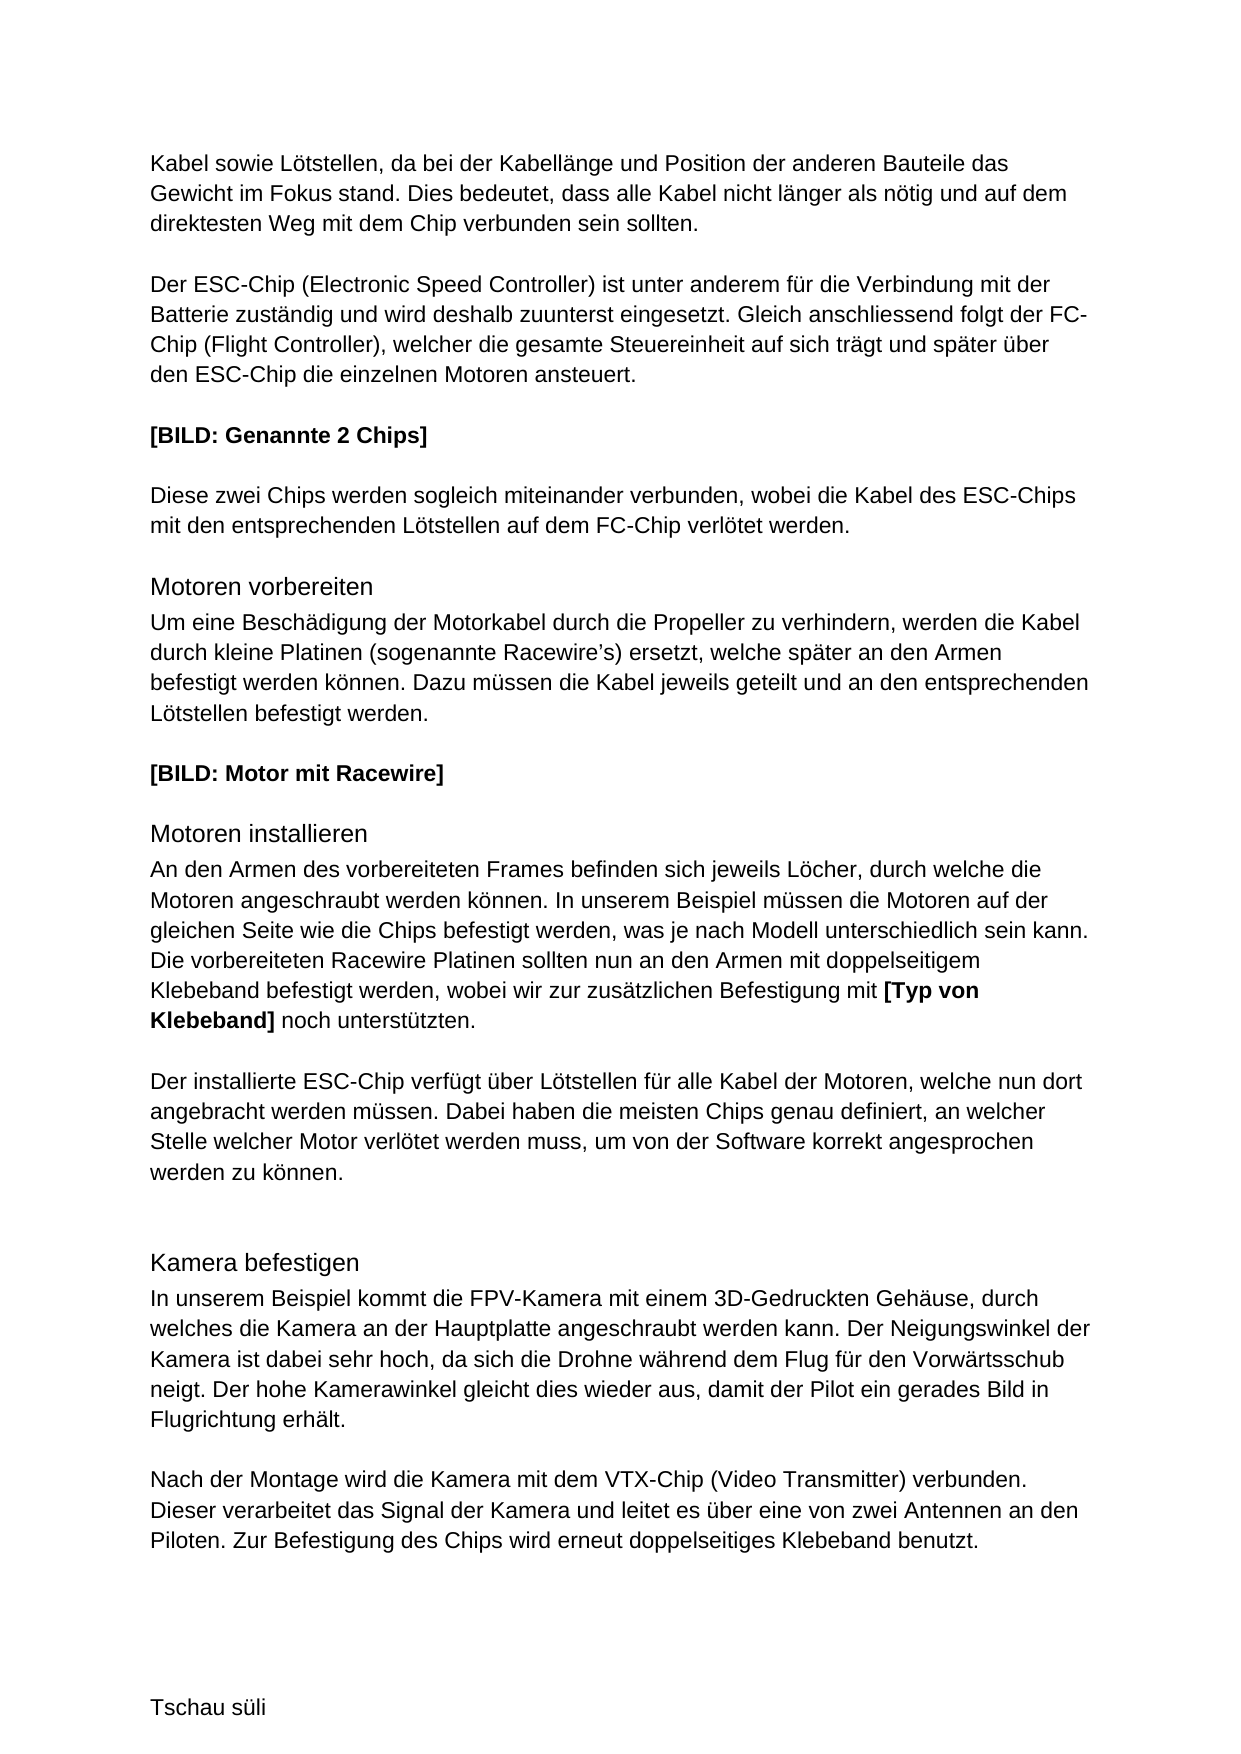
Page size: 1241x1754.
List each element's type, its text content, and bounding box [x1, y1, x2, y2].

subtitle Motoren vorbereiten [150, 572, 1090, 601]
text Der ESC-Chip (Electronic Speed Controller) ist unter anderem für die Verbindung mit der Batterie zuständig und wird deshalb zuunterst eingesetzt. Gleich anschliessend folgt der FC-Chip (Flight Controller), welcher die gesamte Steuereinheit auf sich trägt und später über den ESC-Chip die einzelnen Motoren ansteuert. [150, 271, 1090, 388]
text [BILD: Motor mit Racewire] [150, 760, 1090, 786]
subtitle Motoren installieren [150, 819, 1090, 848]
text Um eine Beschädigung der Motorkabel durch die Propeller zu verhindern, werden die Kabel durch kleine Platinen (sogenannte Racewire’s) ersetzt, welche später an den Armen befestigt werden können. Dazu müssen die Kabel jeweils geteilt und an den entsprechenden Lötstellen befestigt werden. [150, 609, 1090, 726]
subtitle Kamera befestigen [150, 1248, 1090, 1277]
text In unserem Beispiel kommt die FPV-Kamera mit einem 3D-Gedruckten Gehäuse, durch welches die Kamera an der Hauptplatte angeschraubt werden kann. Der Neigungswinkel der Kamera ist dabei sehr hoch, da sich die Drohne während dem Flug für den Vorwärtsschub neigt. Der hohe Kamerawinkel gleicht dies wieder aus, damit der Pilot ein gerades Bild in Flugrichtung erhält. [150, 1285, 1090, 1432]
text An den Armen des vorbereiteten Frames befinden sich jeweils Löcher, durch welche die Motoren angeschraubt werden können. In unserem Beispiel müssen die Motoren auf der gleichen Seite wie die Chips befestigt werden, was je nach Modell unterschiedlich sein kann. Die vorbereiteten Racewire Platinen sollten nun an den Armen mit doppelseitigem Klebeband befestigt werden, wobei wir zur zusätzlichen Befestigung mit [Typ von Klebeband] noch unterstützten. [150, 856, 1090, 1034]
text Der installierte ESC-Chip verfügt über Lötstellen für alle Kabel der Motoren, welche nun dort angebracht werden müssen. Dabei haben die meisten Chips genau definiert, an welcher Stelle welcher Motor verlötet werden muss, um von der Software korrekt angesprochen werden zu können. [150, 1068, 1090, 1185]
text Diese zwei Chips werden sogleich miteinander verbunden, wobei die Kabel des ESC-Chips mit den entsprechenden Lötstellen auf dem FC-Chip verlötet werden. [150, 482, 1090, 539]
text [BILD: Genannte 2 Chips] [150, 422, 1090, 448]
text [150, 150, 1090, 237]
text Nach der Montage wird die Kamera mit dem VTX-Chip (Video Transmitter) verbunden. Dieser verarbeitet das Signal der Kamera und leitet es über eine von zwei Antennen an den Piloten. Zur Befestigung des Chips wird erneut doppelseitiges Klebeband benutzt. [150, 1466, 1090, 1553]
